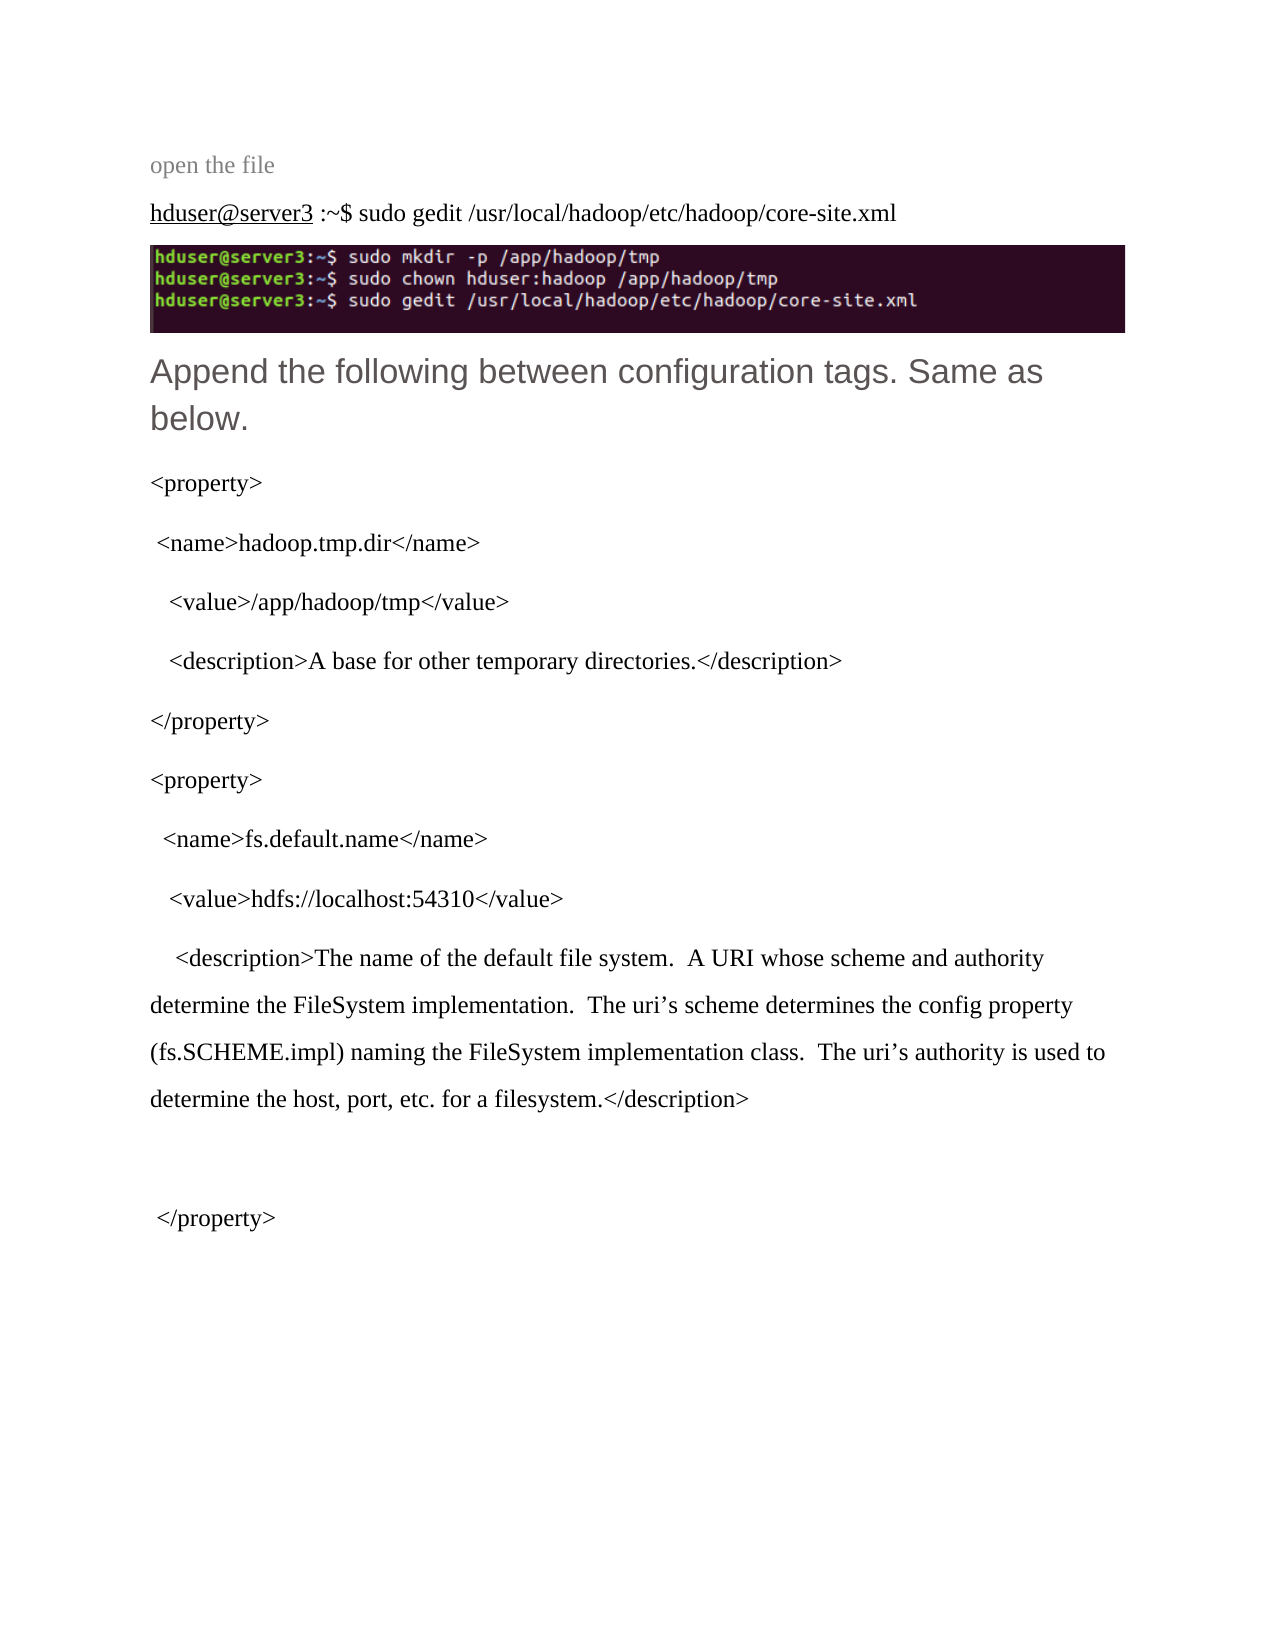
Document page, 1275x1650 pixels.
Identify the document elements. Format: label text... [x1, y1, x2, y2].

text open the file [150, 150, 1125, 179]
picture [150, 245, 1125, 333]
text Append the following between configuration tags. Same as below. [150, 333, 1125, 438]
text <property> [150, 450, 1125, 497]
text <description>The name of the default file system. A URI whose scheme and authority determine the FileSystem implementation. The uri’s scheme determines the config property (fs.SCHEME.impl) naming the FileSystem implementation class. The uri’s authority is used to determine the host, port, etc. for a filesystem.</description> [150, 925, 1125, 1113]
text <value>hdfs://localhost:54310</value> [150, 866, 1125, 913]
text hduser@server3 :~$ sudo gedit /usr/local/hadoop/etc/hadoop/core-site.xml [150, 198, 1125, 226]
text <description>A base for other temporary directories.</description> [150, 628, 1125, 675]
text <property> [150, 747, 1125, 794]
text <value>/app/hadoop/tmp</value> [150, 569, 1125, 616]
text </property> [150, 688, 1125, 734]
text <name>hadoop.tmp.dir</name> [150, 509, 1125, 556]
text <name>fs.default.name</name> [150, 806, 1125, 853]
text </property> [150, 1184, 1125, 1231]
